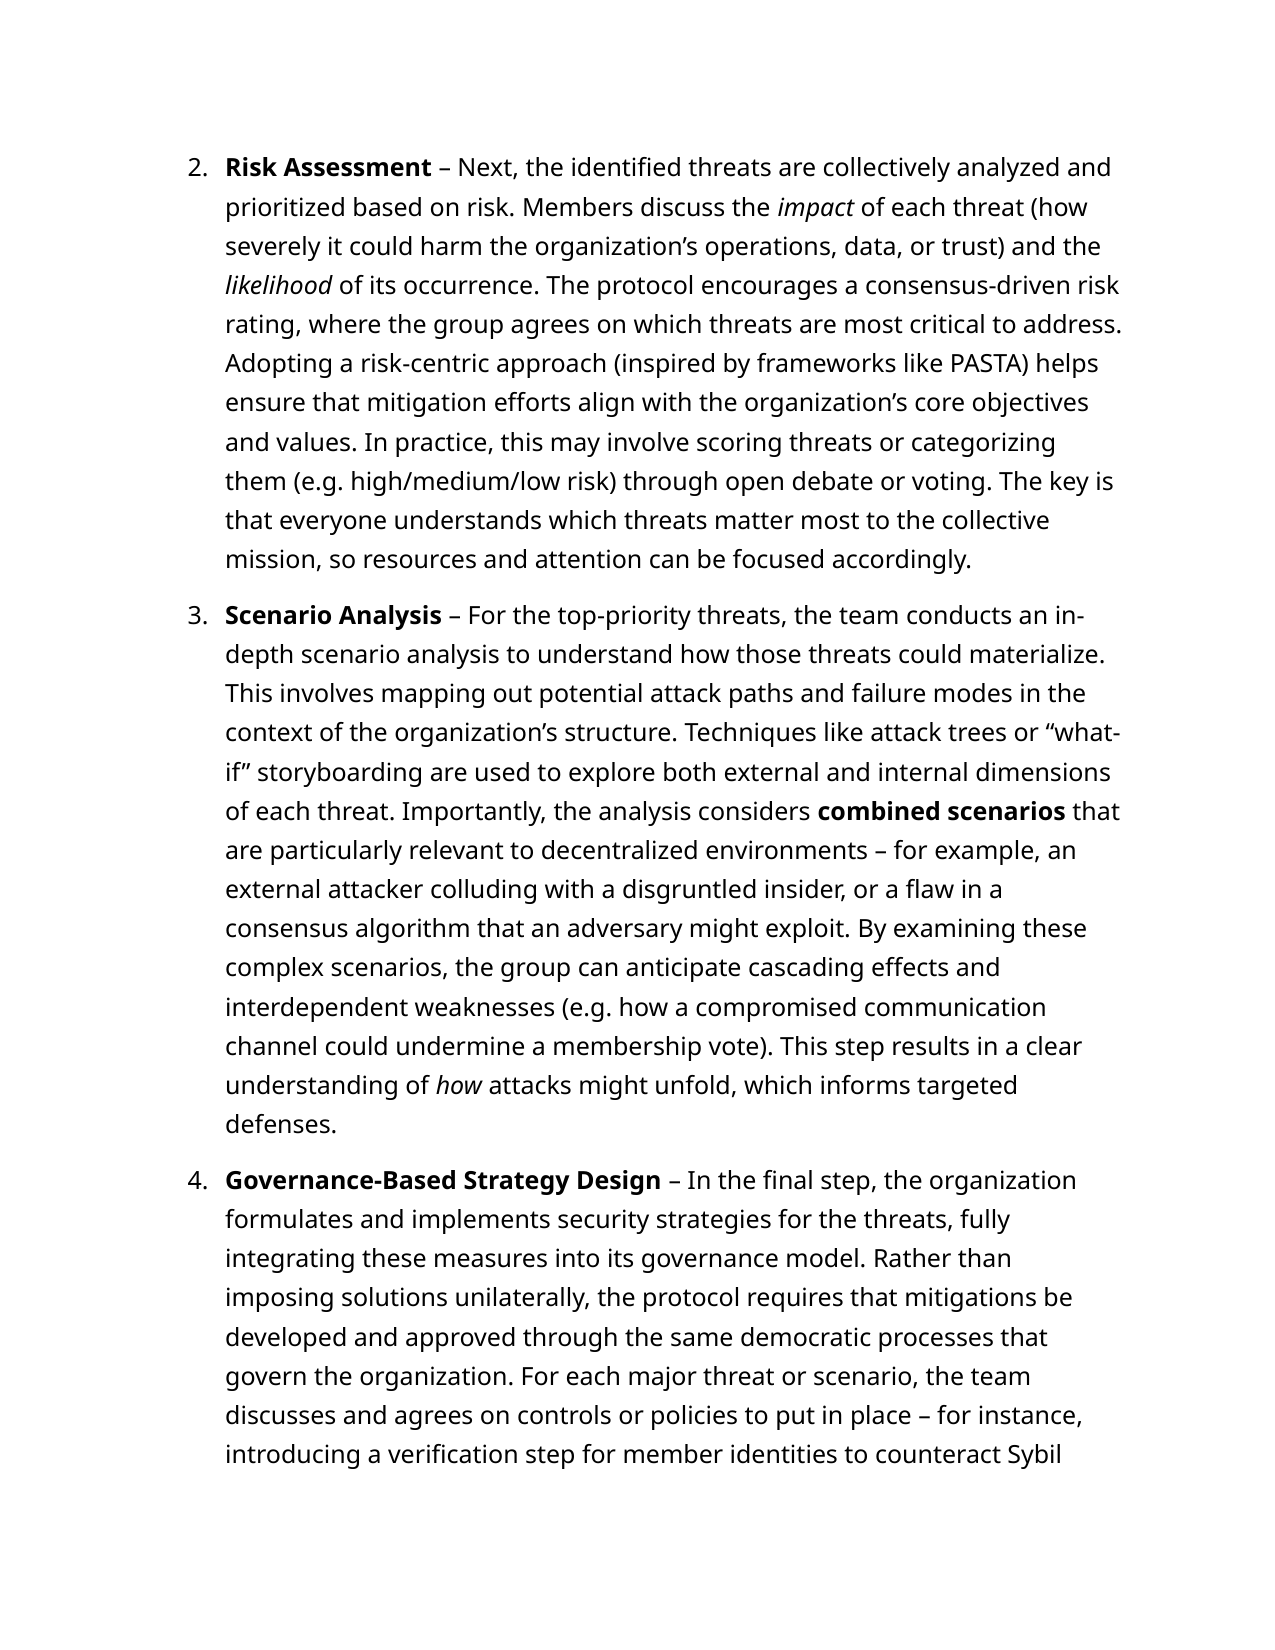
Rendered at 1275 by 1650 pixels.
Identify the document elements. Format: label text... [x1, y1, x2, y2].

list Scenario Analysis – For the top-priority threats, the team conducts an in-depth scenario analysis to understand how those threats could materialize. This involves mapping out potential attack paths and failure modes in the context of the organization’s structure. Techniques like attack trees or “what-if” storyboarding are used to explore both external and internal dimensions of each threat. Importantly, the analysis considers combined scenarios that are particularly relevant to decentralized environments – for example, an external attacker colluding with a disgruntled insider, or a flaw in a consensus algorithm that an adversary might exploit. By examining these complex scenarios, the group can anticipate cascading effects and interdependent weaknesses (e.g. how a compromised communication channel could undermine a membership vote). This step results in a clear understanding of how attacks might unfold, which informs targeted defenses. [187, 597, 1125, 1141]
list Risk Assessment – Next, the identified threats are collectively analyzed and prioritized based on risk. Members discuss the impact of each threat (how severely it could harm the organization’s operations, data, or trust) and the likelihood of its occurrence. The protocol encourages a consensus-driven risk rating, where the group agrees on which threats are most critical to address. Adopting a risk-centric approach (inspired by frameworks like PASTA) helps ensure that mitigation efforts align with the organization’s core objectives and values. In practice, this may involve scoring threats or categorizing them (e.g. high/medium/low risk) through open debate or voting. The key is that everyone understands which threats matter most to the collective mission, so resources and attention can be focused accordingly. [187, 150, 1125, 576]
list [187, 1162, 1125, 1471]
